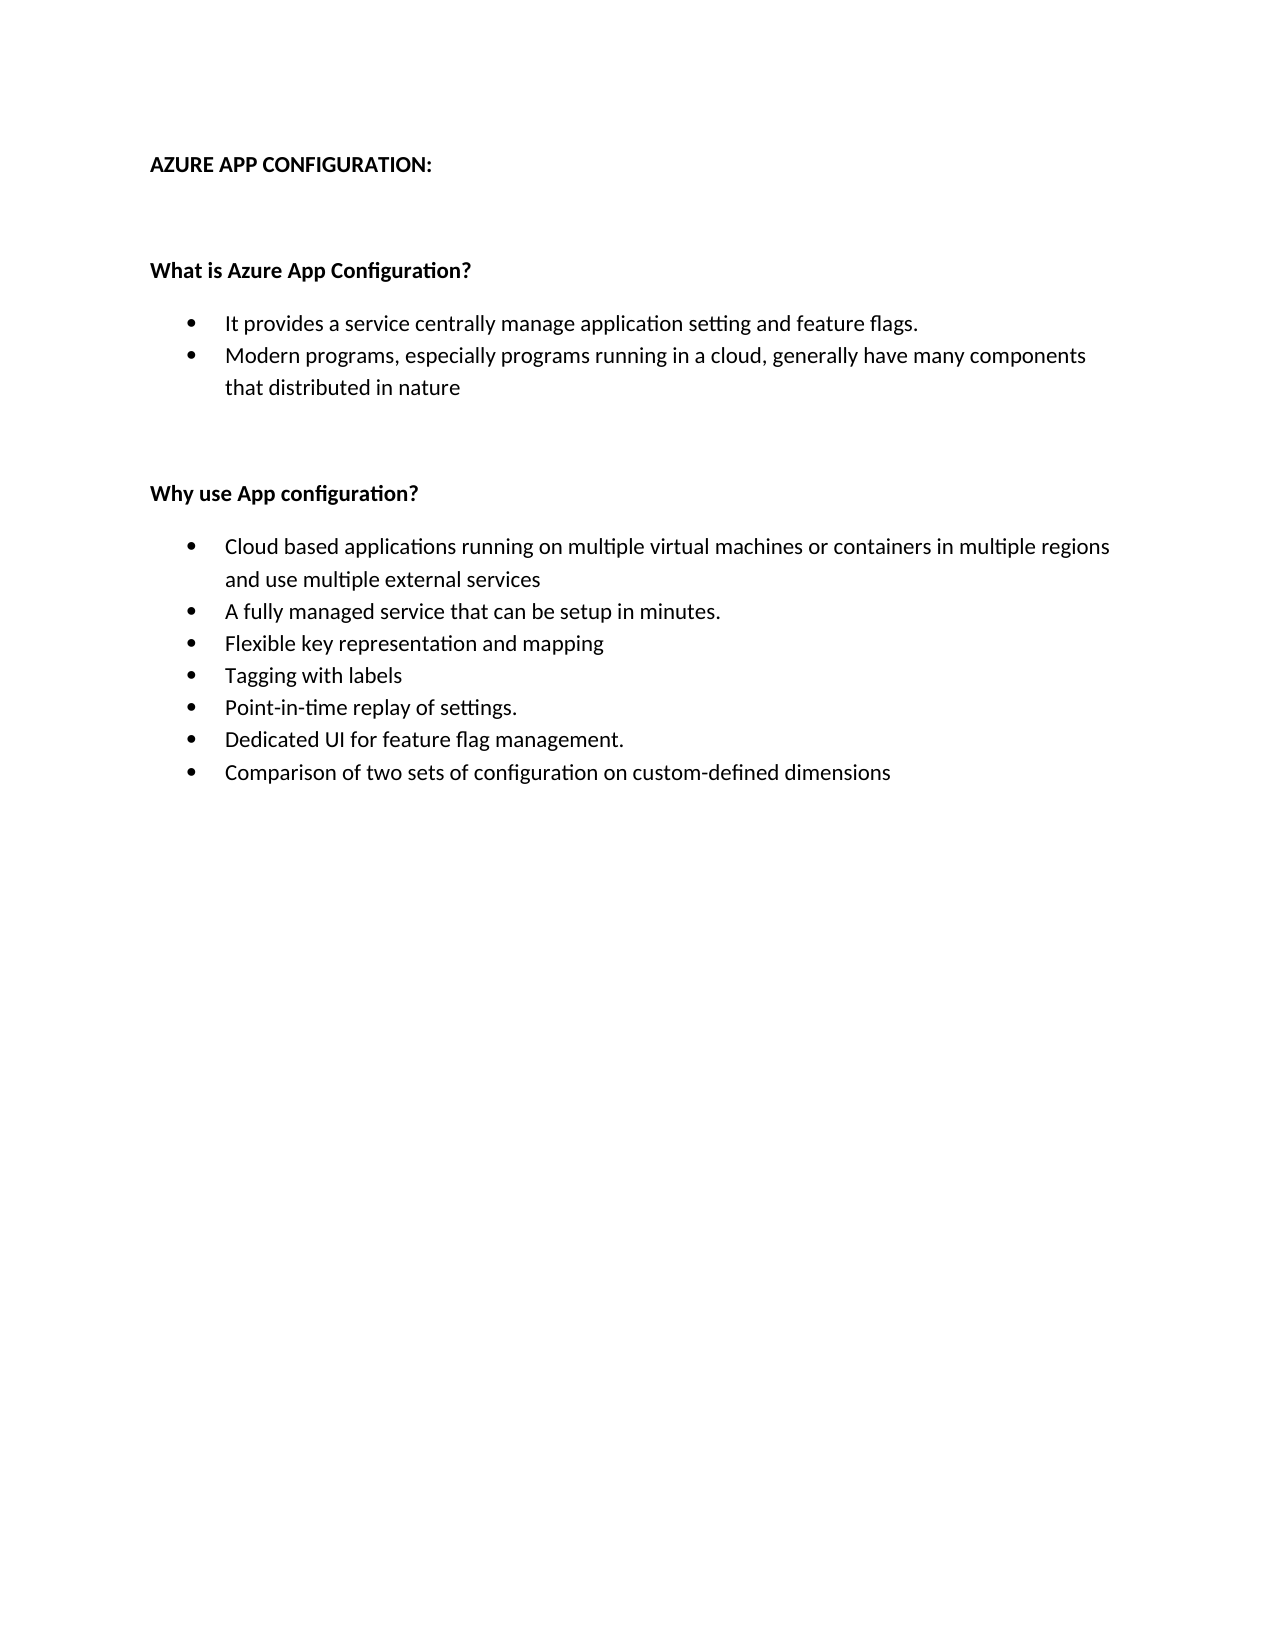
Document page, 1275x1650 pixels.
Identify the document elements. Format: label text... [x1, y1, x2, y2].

text AZURE APP CONFIGURATION: [150, 150, 1125, 178]
list Point-in-time replay of settings. [187, 693, 1125, 721]
list A fully managed service that can be setup in minutes. [187, 597, 1125, 625]
list Cloud based applications running on multiple virtual machines or containers in multiple regions and use multiple external services [187, 532, 1125, 593]
list Flexible key representation and mapping [187, 629, 1125, 657]
list Dedicated UI for feature flag management. [187, 726, 1125, 754]
list Comparison of two sets of configuration on custom-defined dimensions [187, 758, 1125, 786]
list It provides a service centrally manage application setting and feature flags. [187, 309, 1125, 337]
list Tagging with labels [187, 661, 1125, 689]
list Modern programs, especially programs running in a cloud, generally have many components that distributed in nature [187, 341, 1125, 401]
text What is Azure App Configuration? [150, 256, 1125, 284]
text Why use App configuration? [150, 479, 1125, 507]
